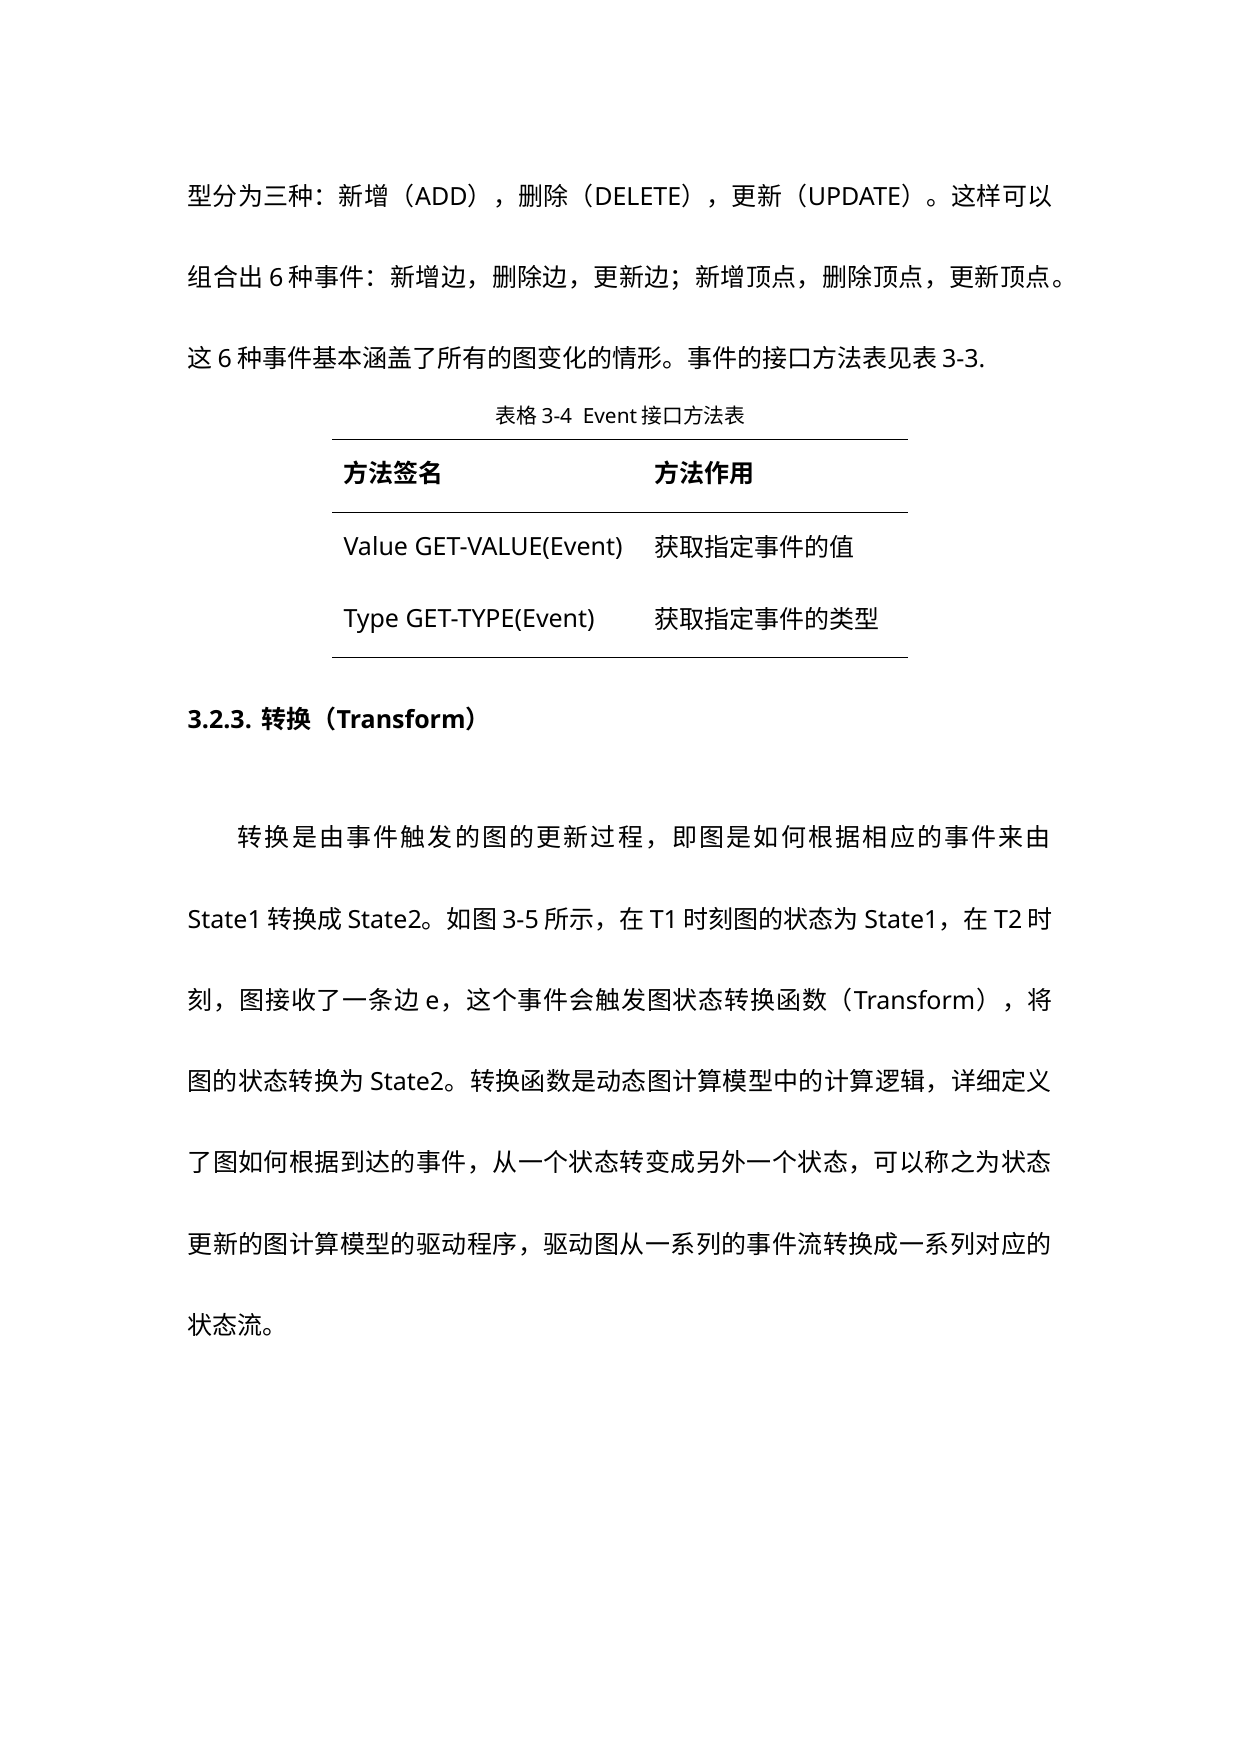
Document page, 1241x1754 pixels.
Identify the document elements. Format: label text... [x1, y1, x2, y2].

table_header 方法签名 [332, 440, 643, 512]
table_cell 获取指定事件的类型 [643, 585, 908, 657]
table_cell Type GET-TYPE(Event) [332, 585, 643, 657]
table_cell Value GET-VALUE(Event) [332, 513, 643, 585]
table_header 方法作用 [643, 440, 908, 512]
text 转换是由事件触发的图的更新过程，即图是如何根据相应的事件来由State1转换成State2。如图3-5所示，在T1时刻图的状态为State1，在T2时刻，图接收了一条边e，这个事件会触发图状态转换函数（Transform），将图的状态转换为State2。转换函数是动态图计算模型中的计算逻辑，详细定义了图如何根据到达的事件，从一个状态转变成另外一个状态，可以称之为状态更新的图计算模型的驱动程序，驱动图从一系列的事件流转换成一系列对应的状态流。 [187, 803, 1053, 1356]
subtitle 转换（Transform） [187, 685, 1053, 750]
table_cell 获取指定事件的值 [643, 513, 908, 585]
